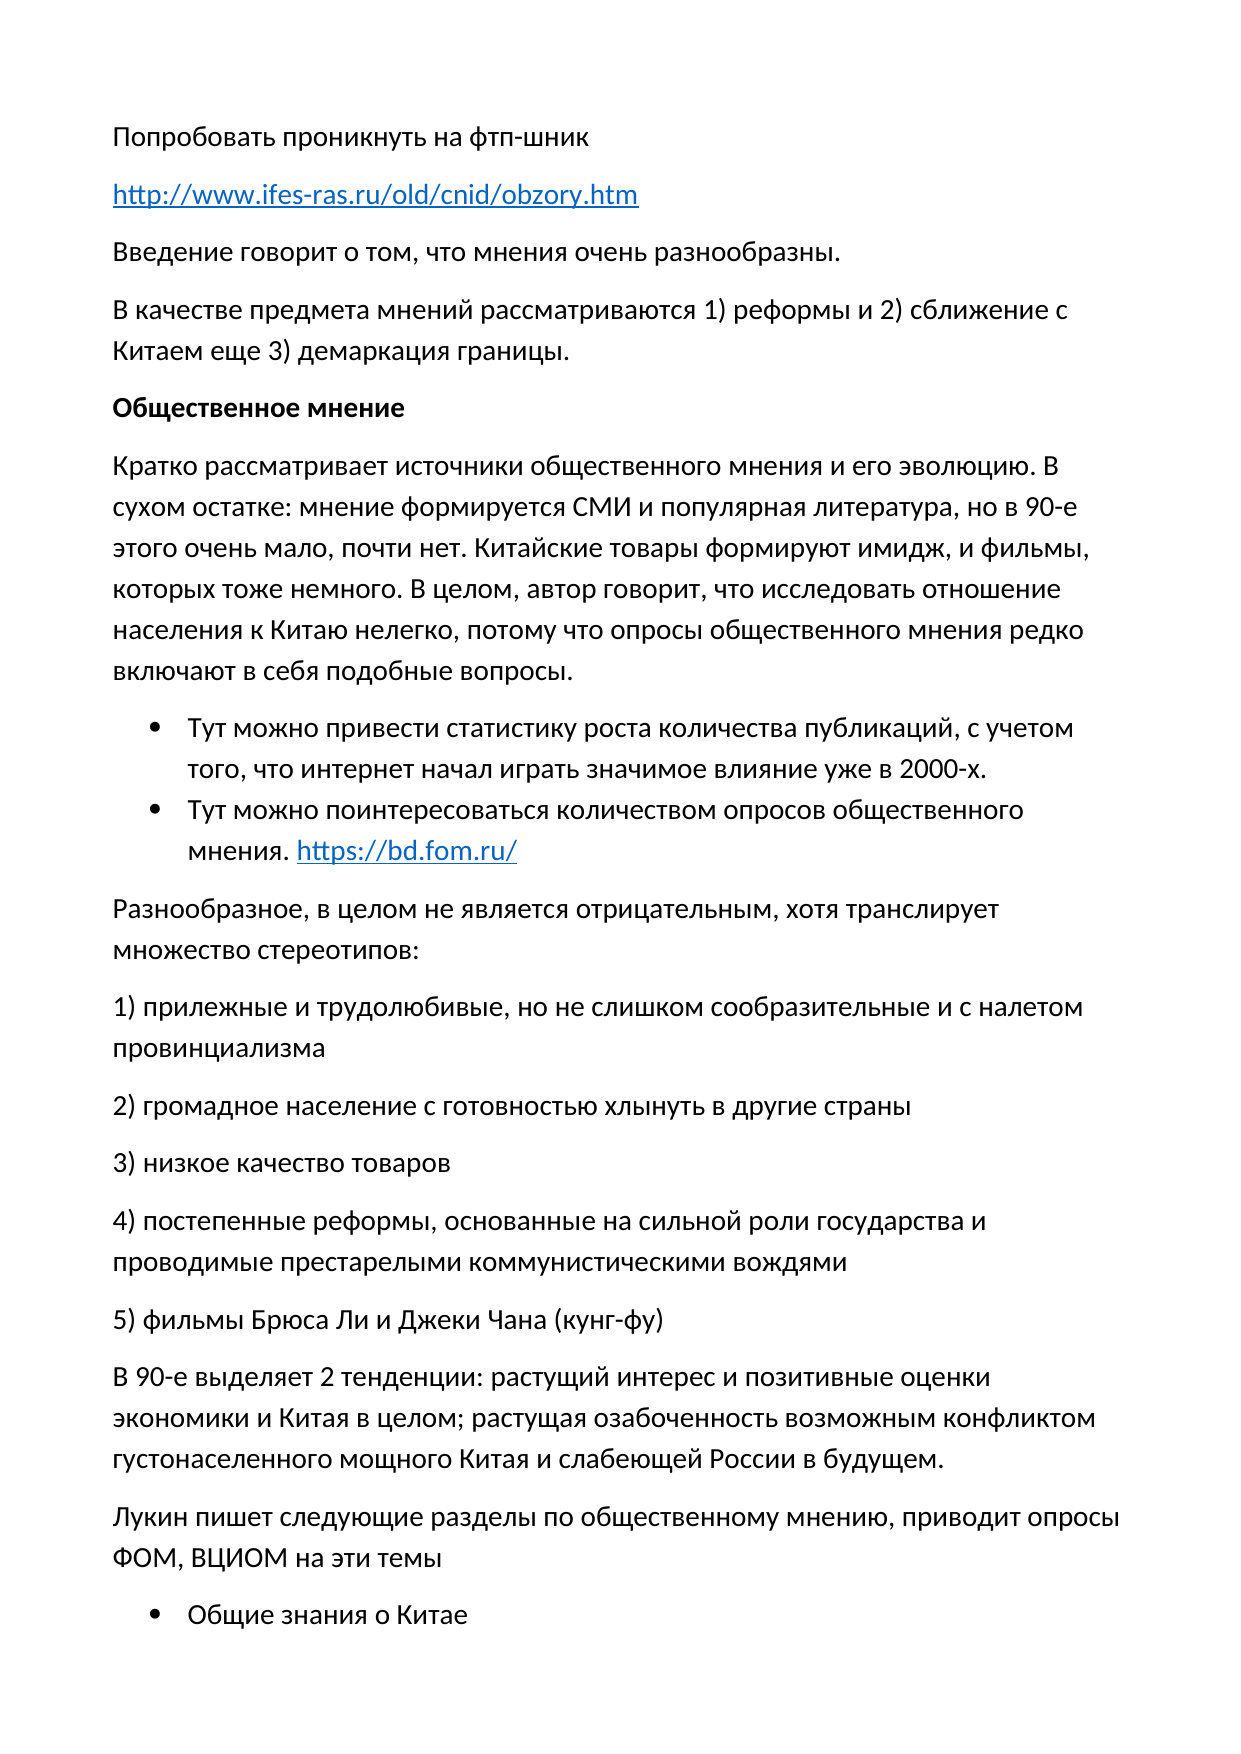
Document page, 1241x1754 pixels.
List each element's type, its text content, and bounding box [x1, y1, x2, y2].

list Общие знания о Китае [150, 1596, 1128, 1632]
text Попробовать проникнуть на фтп-шник [112, 118, 1128, 154]
list Тут можно поинтересоваться количеством опросов общественного мнения. https://bd.fom.ru/ [150, 791, 1128, 868]
text В качестве предмета мнений рассматриваются 1) реформы и 2) сближение с Китаем еще 3) демаркация границы. [112, 291, 1128, 368]
text Разнообразное, в целом не является отрицательным, хотя транслирует множество стереотипов: [112, 890, 1128, 966]
text Лукин пишет следующие разделы по общественному мнению, приводит опросы ФОМ, ВЦИОМ на эти темы [112, 1498, 1128, 1574]
text http://www.ifes-ras.ru/old/cnid/obzory.htm [112, 176, 1128, 211]
text 2) громадное население с готовностью хлынуть в другие страны [112, 1087, 1128, 1123]
text Введение говорит о том, что мнения очень разнообразны. [112, 233, 1128, 269]
list Тут можно привести статистику роста количества публикаций, с учетом того, что интернет начал играть значимое влияние уже в 2000-х. [150, 709, 1128, 786]
text 5) фильмы Брюса Ли и Джеки Чана (кунг-фу) [112, 1301, 1128, 1336]
text 1) прилежные и трудолюбивые, но не слишком сообразительные и с налетом провинциализма [112, 988, 1128, 1065]
text Общественное мнение [112, 389, 1128, 425]
text 4) постепенные реформы, основанные на сильной роли государства и проводимые престарелыми коммунистическими вождями [112, 1202, 1128, 1279]
text 3) низкое качество товаров [112, 1144, 1128, 1180]
text В 90-е выделяет 2 тенденции: растущий интерес и позитивные оценки экономики и Китая в целом; растущая озабоченность возможным конфликтом густонаселенного мощного Китая и слабеющей России в будущем. [112, 1358, 1128, 1476]
text Кратко рассматривает источники общественного мнения и его эволюцию. В сухом остатке: мнение формируется СМИ и популярная литература, но в 90-е этого очень мало, почти нет. Китайские товары формируют имидж, и фильмы, которых тоже немного. В целом, автор говорит, что исследовать отношение населения к Китаю нелегко, потому что опросы общественного мнения редко включают в себя подобные вопросы. [112, 447, 1128, 687]
